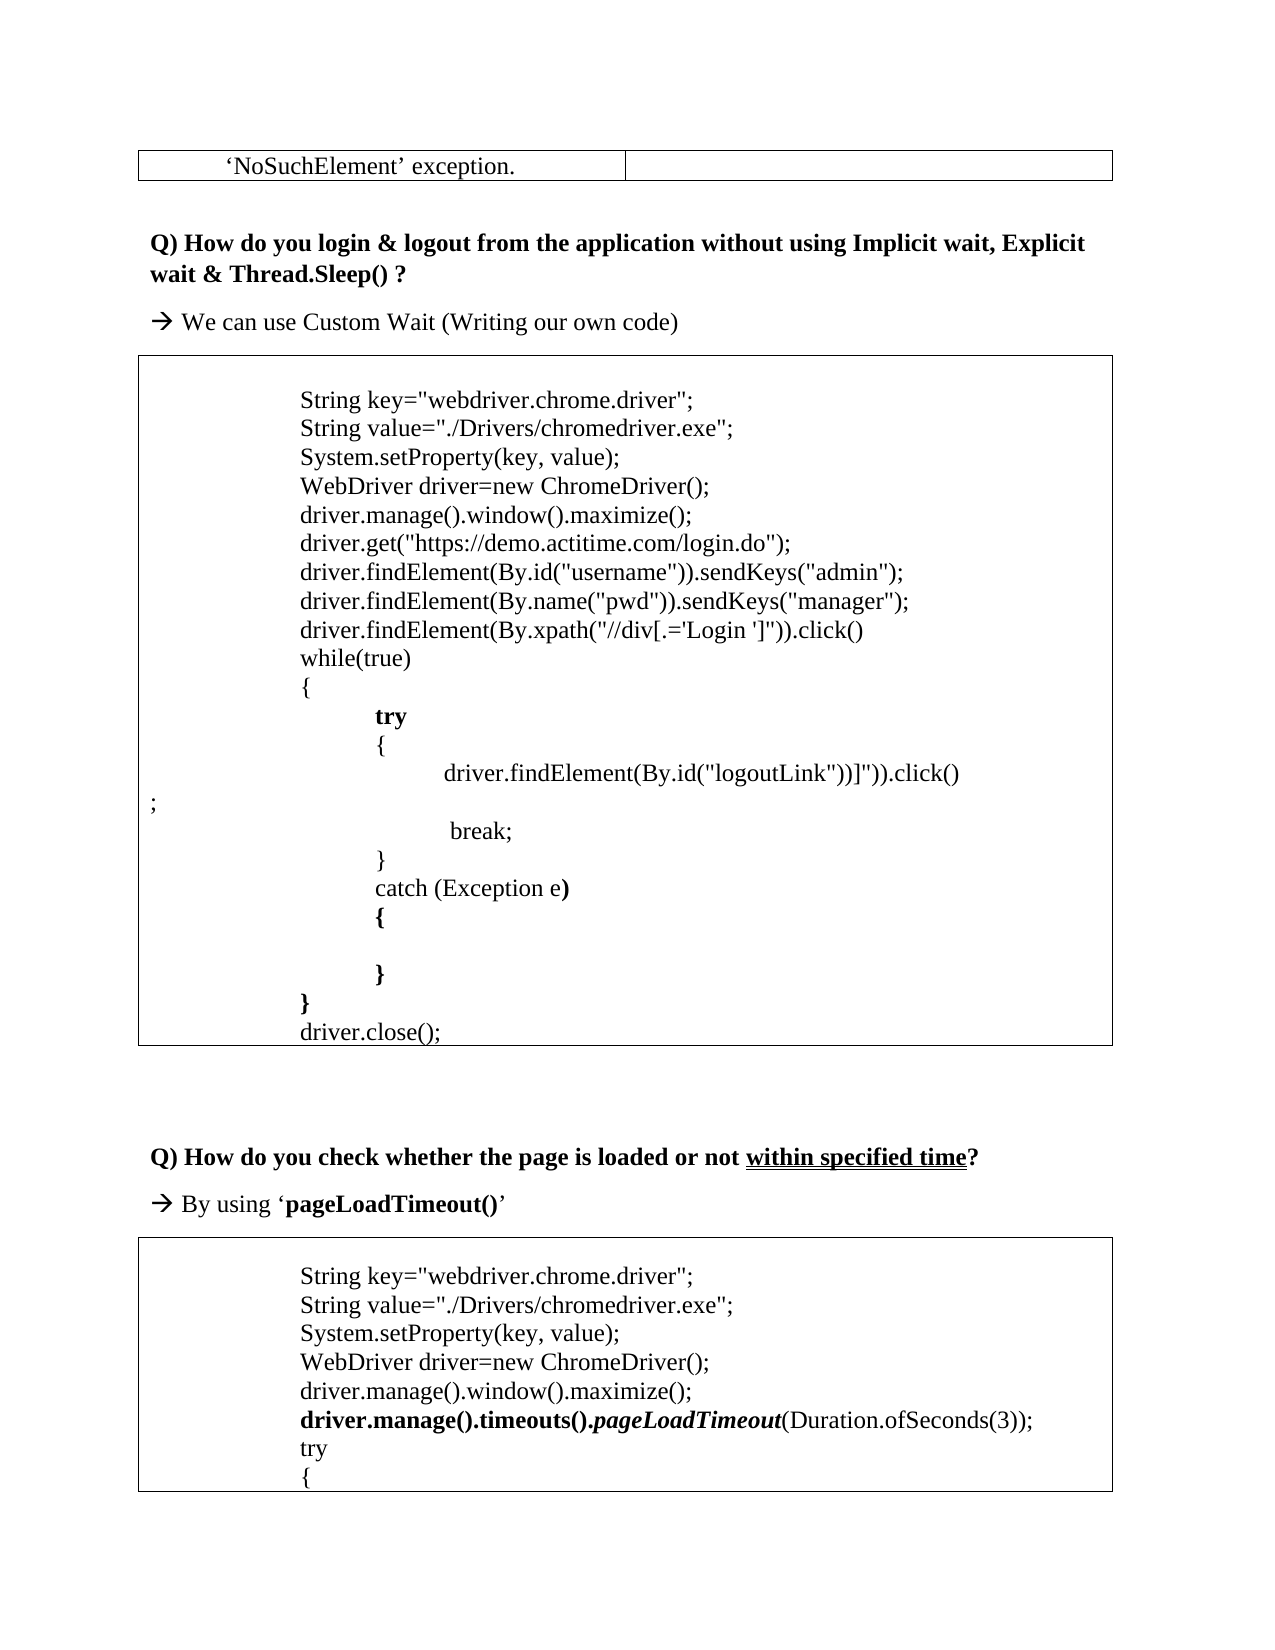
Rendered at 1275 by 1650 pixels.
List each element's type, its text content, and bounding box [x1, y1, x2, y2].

text Q) How do you check whether the page is loaded or not within specified time? [150, 1142, 1125, 1171]
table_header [139, 1238, 1112, 1491]
text By using ‘pageLoadTimeout()’ [150, 1189, 1125, 1218]
text Q) How do you login & logout from the application without using Implicit wait, Explicit wait & Thread.Sleep() ? [150, 228, 1125, 288]
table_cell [139, 151, 625, 180]
text We can use Custom Wait (Writing our own code) [150, 307, 1125, 336]
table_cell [626, 151, 1112, 180]
table_header String key="webdriver.chrome.driver"; String value="./Drivers/chromedriver.exe"; System.setProperty(key, value); WebDriver driver=new ChromeDriver(); driver.manage().window().maximize(); driver.get("https://demo.actitime.com/login.do"); driver.findElement(By.id("username")).sendKeys("admin"); driver.findElement(By.name("pwd")).sendKeys("manager"); driver.findElement(By.xpath("//div[.='Login ']")).click() while(true) { try { driver.findElement(By.id("logoutLink"))]")).click() ; break; } catch (Exception e) { } } driver.close(); [139, 356, 1112, 1045]
